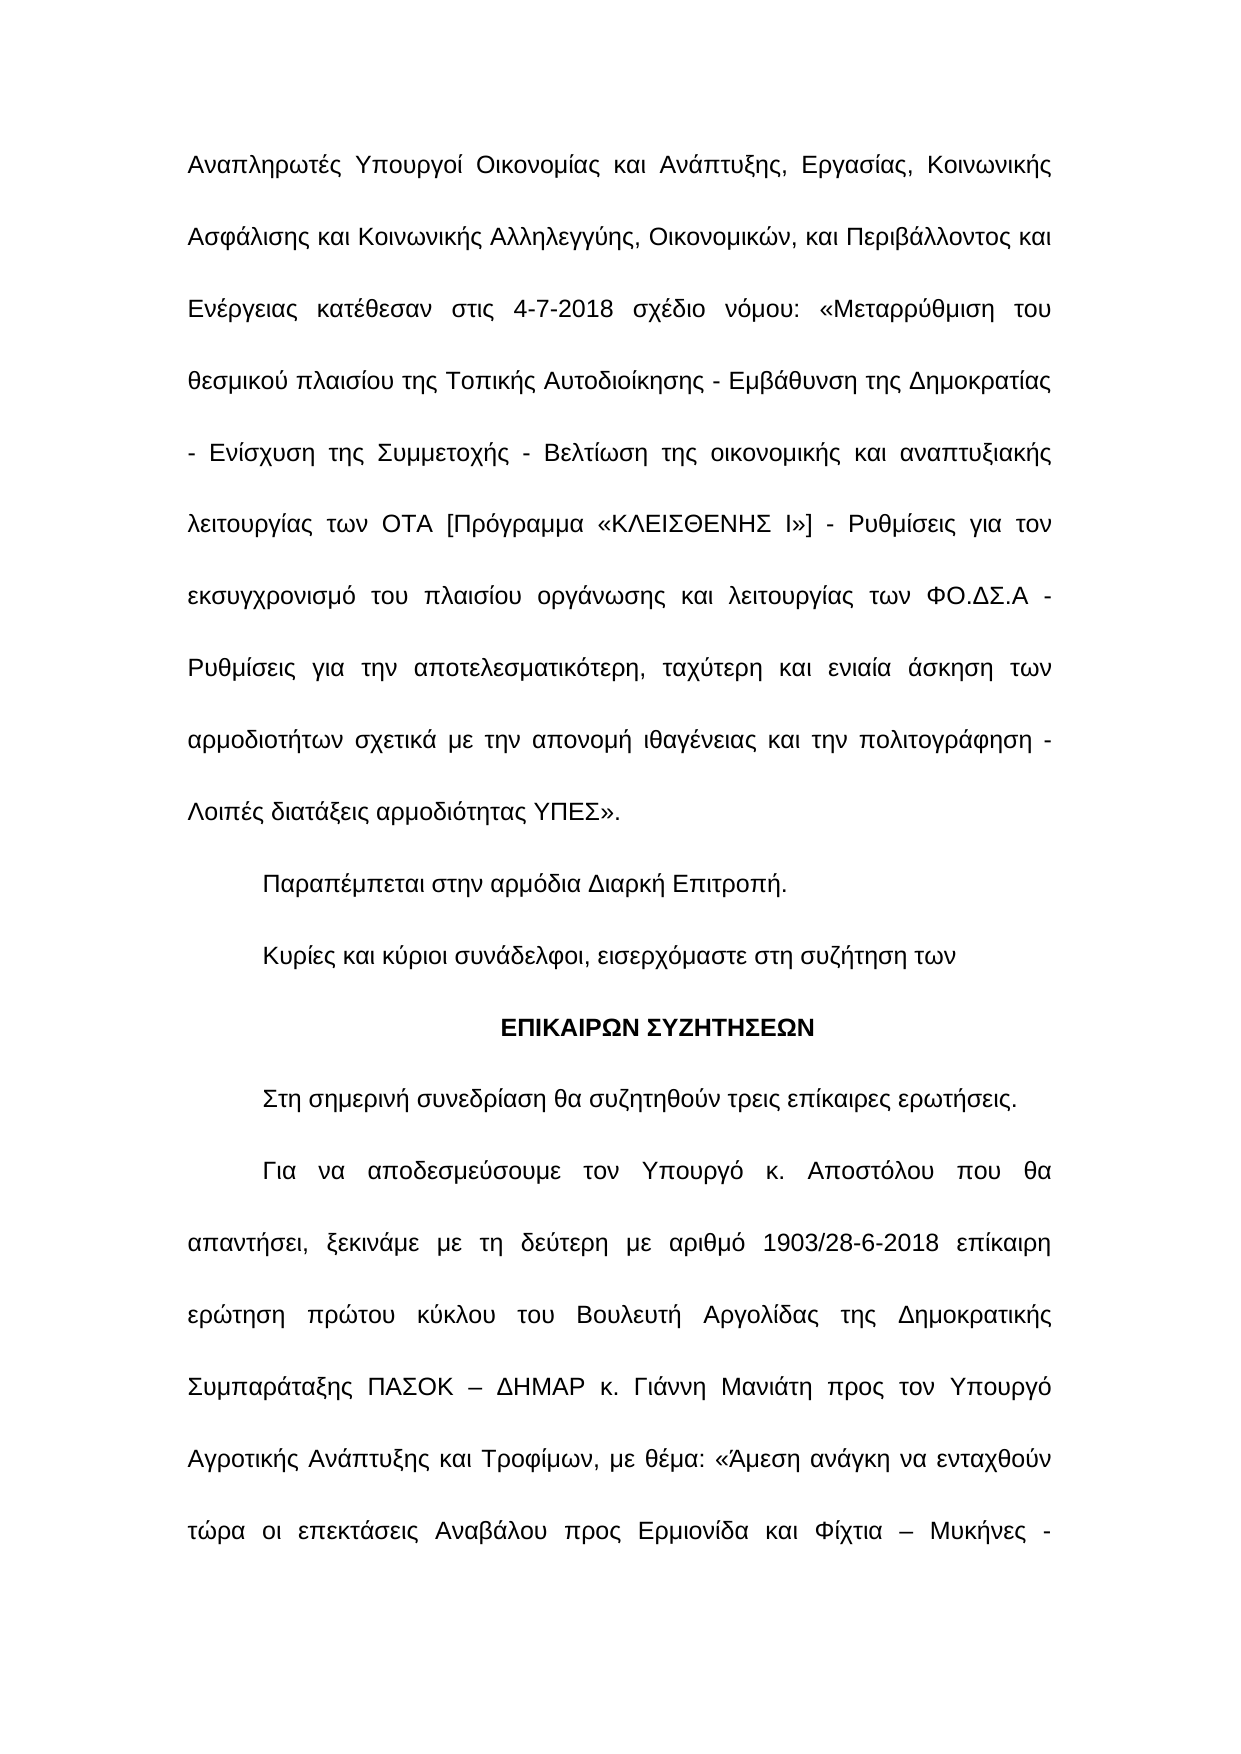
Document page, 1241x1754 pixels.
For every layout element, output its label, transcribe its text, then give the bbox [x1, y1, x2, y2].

text Στη σημερινή συνεδρίαση θα συζητηθούν τρεις επίκαιρες ερωτήσεις. [187, 1084, 1053, 1113]
text ΕΠΙΚΑΙΡΩΝ ΣΥΖΗΤΗΣΕΩΝ [187, 1012, 1053, 1041]
text Κυρίες και κύριοι συνάδελφοι, εισερχόμαστε στη συζήτηση των [187, 941, 1053, 969]
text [187, 1156, 1053, 1544]
text Παραπέμπεται στην αρμόδια Διαρκή Επιτροπή. [187, 869, 1053, 897]
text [187, 150, 1053, 826]
